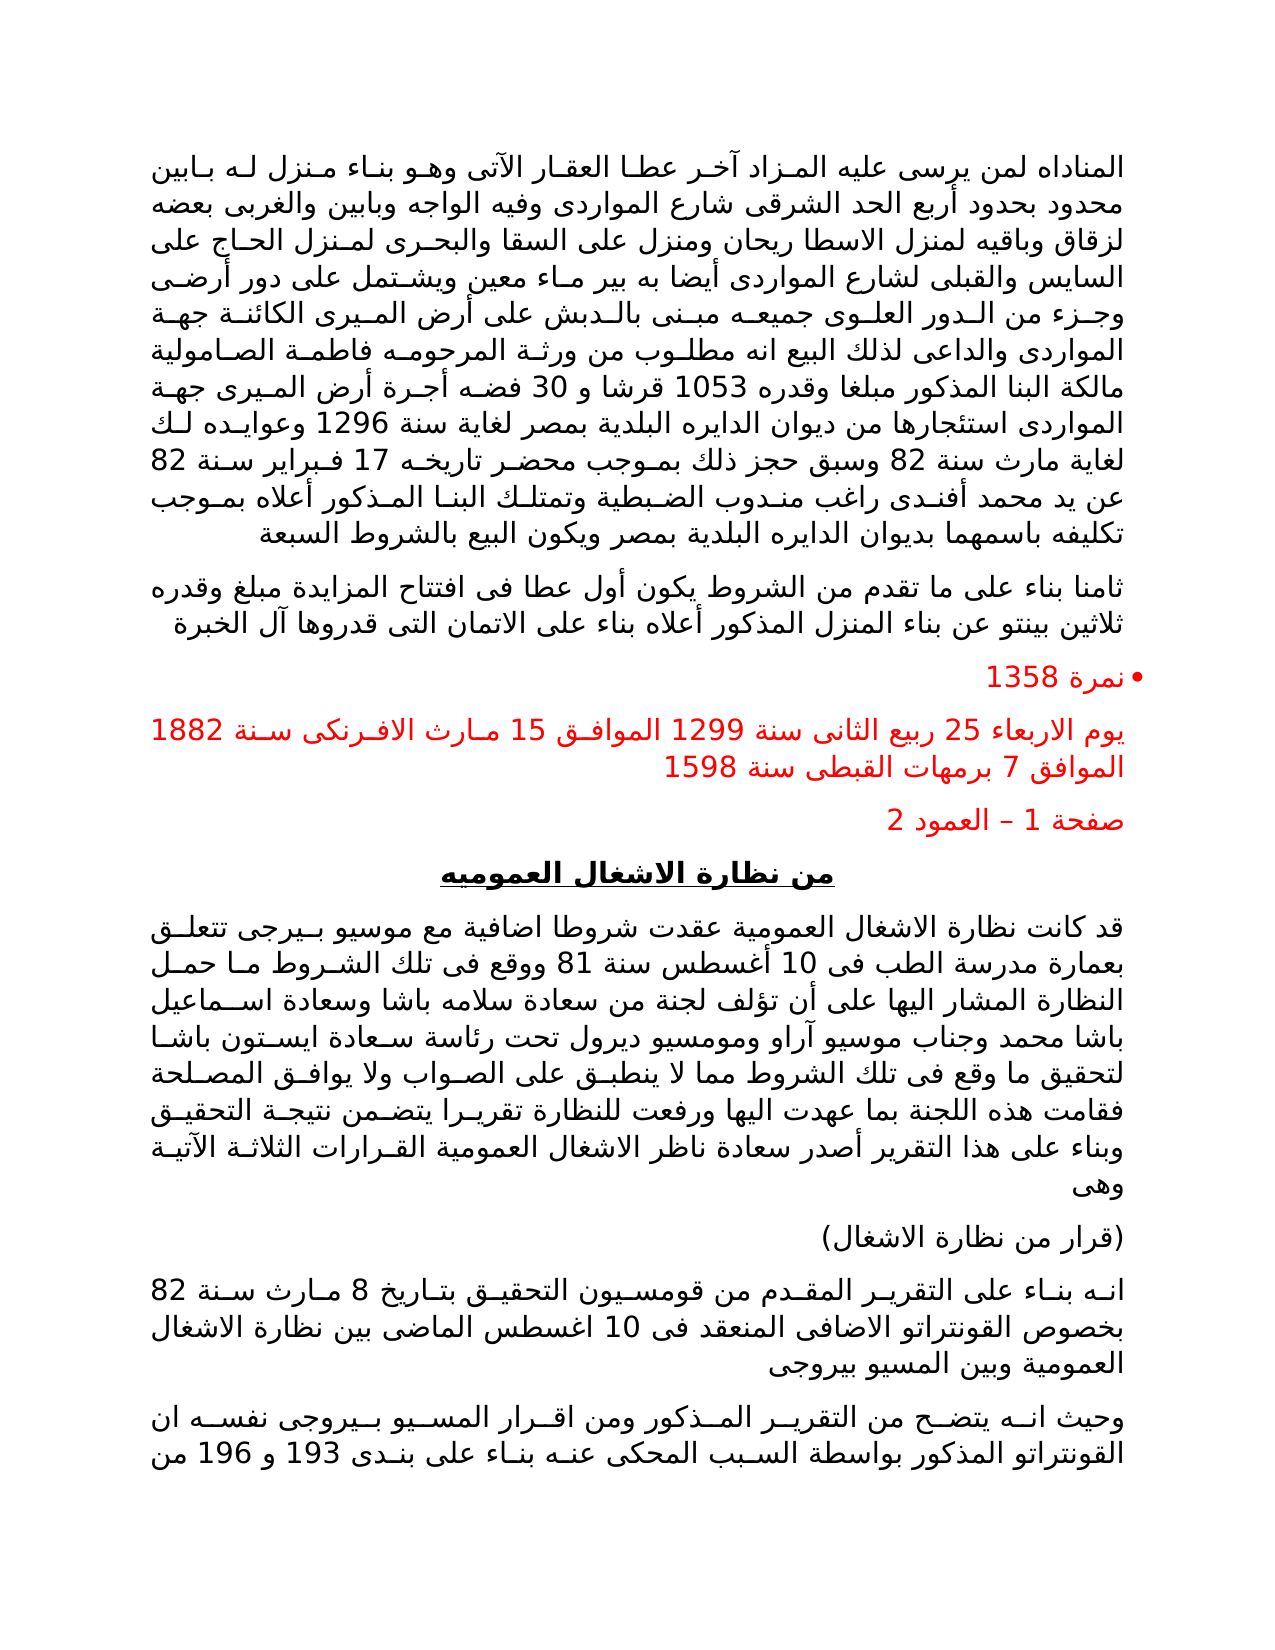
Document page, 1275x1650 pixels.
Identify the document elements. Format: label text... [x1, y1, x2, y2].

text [150, 1400, 1125, 1471]
text (قرار من نظارة الاشغال) [150, 1220, 1125, 1254]
text من نظارة الاشغال العموميه [150, 857, 1125, 891]
list نمرة 1358 [150, 660, 1132, 694]
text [150, 150, 1125, 551]
text ثامنا بناء على ما تقدم من الشروط يكون أول عطا فى افتتاح المزايدة مبلغ وقدره ثلاثين بينتو عن بناء المنزل المذكور أعلاه بناء على الاتمان التى قدروها آل الخبرة [150, 570, 1125, 641]
text يوم الاربعاء 25 ربيع الثانى سنة 1299 الموافق 15 مارث الافرنكى سنة 1882 الموافق 7 برمهات القبطى سنة 1598 [150, 713, 1125, 784]
text قد كانت نظارة الاشغال العمومية عقدت شروطا اضافية مع موسيو بيرجى تتعلق بعمارة مدرسة الطب فى 10 أغسطس سنة 81 ووقع فى تلك الشروط ما حمل النظارة المشار اليها على أن تؤلف لجنة من سعادة سلامه باشا وسعادة اسماعيل باشا محمد وجناب موسيو آراو ومومسيو ديرول تحت رئاسة سعادة ايستون باشا لتحقيق ما وقع فى تلك الشروط مما لا ينطبق على الصواب ولا يوافق المصلحة فقامت هذه اللجنة بما عهدت اليها ورفعت للنظارة تقريرا يتضمن نتيجة التحقيق وبناء على هذا التقرير أصدر سعادة ناظر الاشغال العمومية القرارات الثلاثة الآتية وهى [150, 910, 1125, 1201]
text صفحة 1 – العمود 2 [150, 803, 1125, 837]
text انه بناء على التقرير المقدم من قومسيون التحقيق بتاريخ 8 مارث سنة 82 بخصوص القونتراتو الاضافى المنعقد فى 10 اغسطس الماضى بين نظارة الاشغال العمومية وبين المسيو بيروجى [150, 1273, 1125, 1381]
